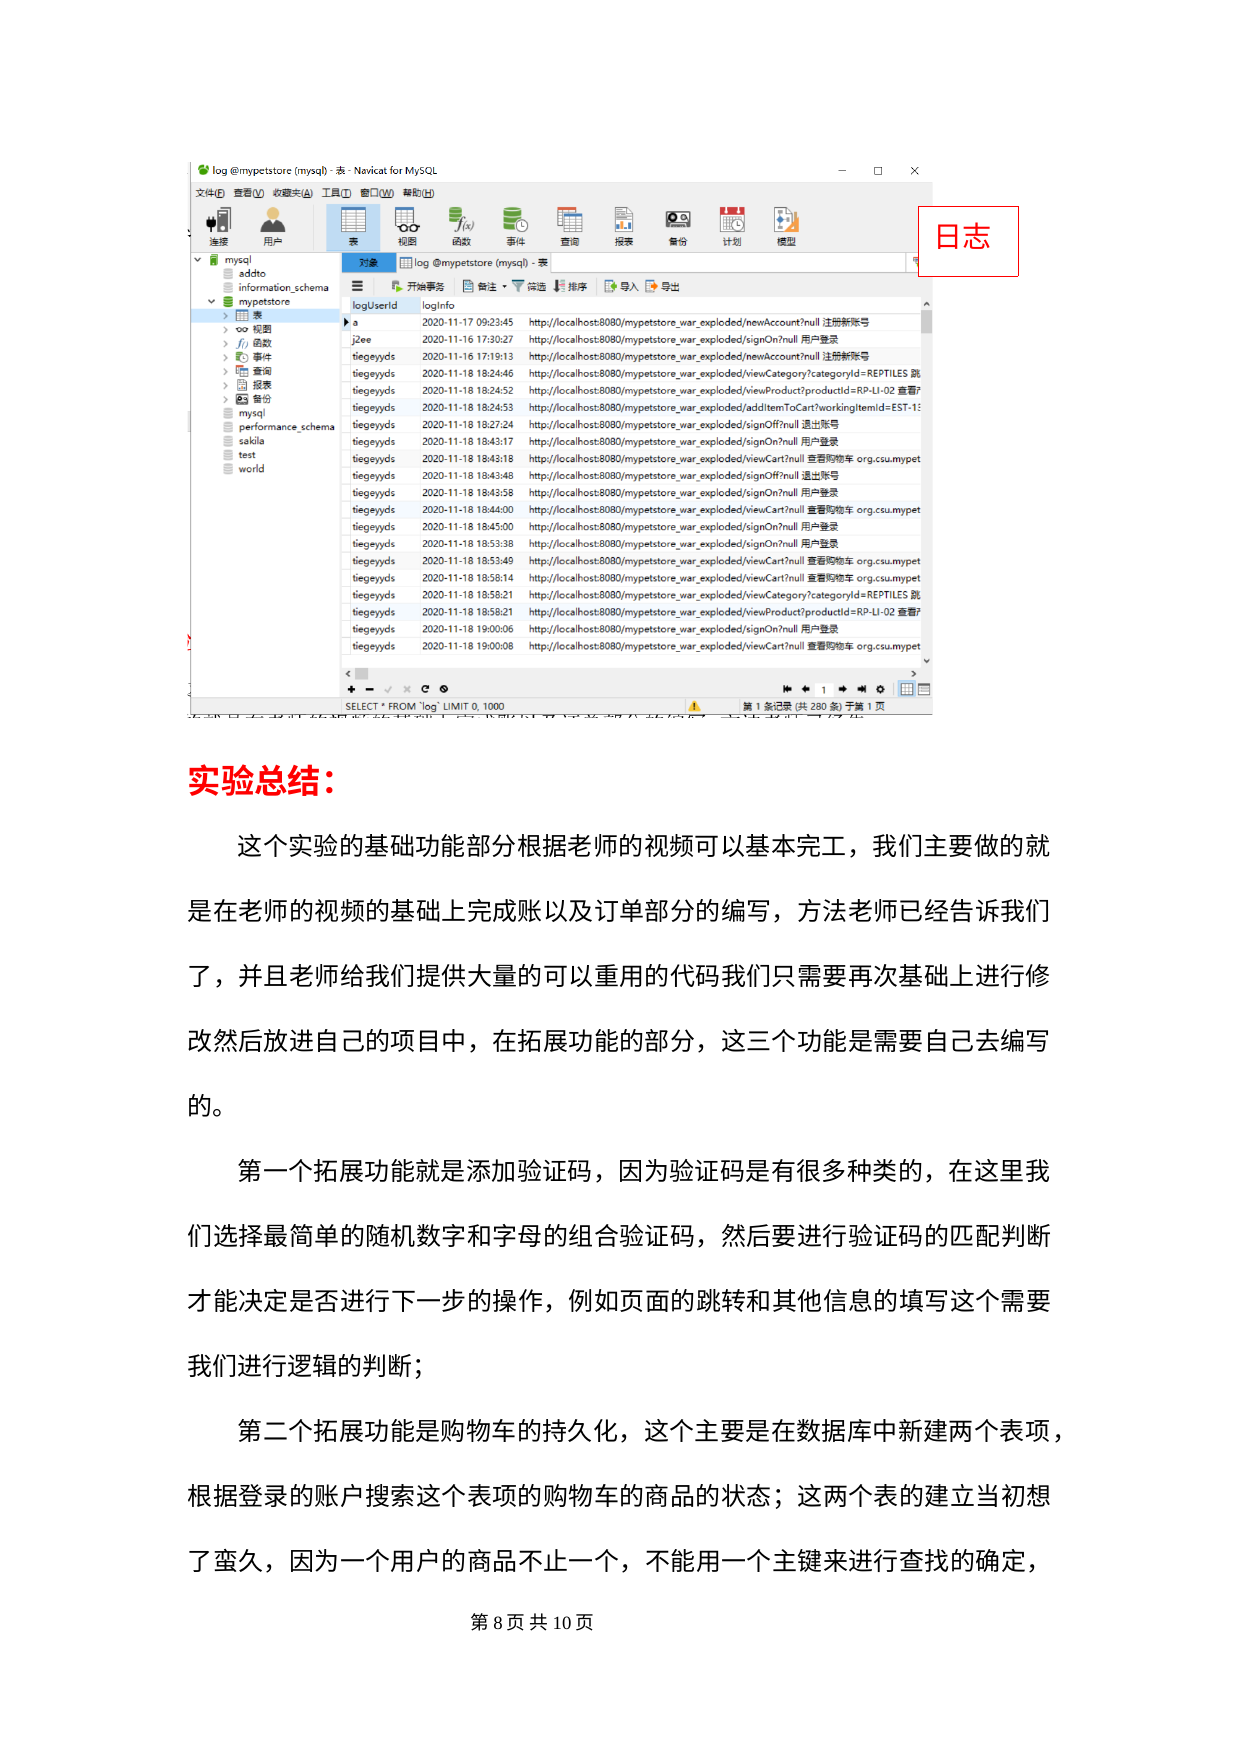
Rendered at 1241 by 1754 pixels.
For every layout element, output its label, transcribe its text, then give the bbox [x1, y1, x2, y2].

text 这个实验的基础功能部分根据老师的视频可以基本完工，我们主要做的就是在老师的视频的基础上完成账以及订单部分的编写，方法老师已经告诉我们了，并且老师给我们提供大量的可以重用的代码我们只需要再次基础上进行修改然后放进自己的项目中，在拓展功能的部分，这三个功能是需要自己去编写的。 [187, 812, 1053, 1137]
picture [187, 162, 933, 718]
text 第一个拓展功能就是添加验证码，因为验证码是有很多种类的，在这里我们选择最简单的随机数字和字母的组合验证码，然后要进行验证码的匹配判断才能决定是否进行下一步的操作，例如页面的跳转和其他信息的填写这个需要我们进行逻辑的判断； [187, 1137, 1053, 1397]
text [187, 1397, 1053, 1592]
text 实验总结： [187, 747, 1053, 812]
